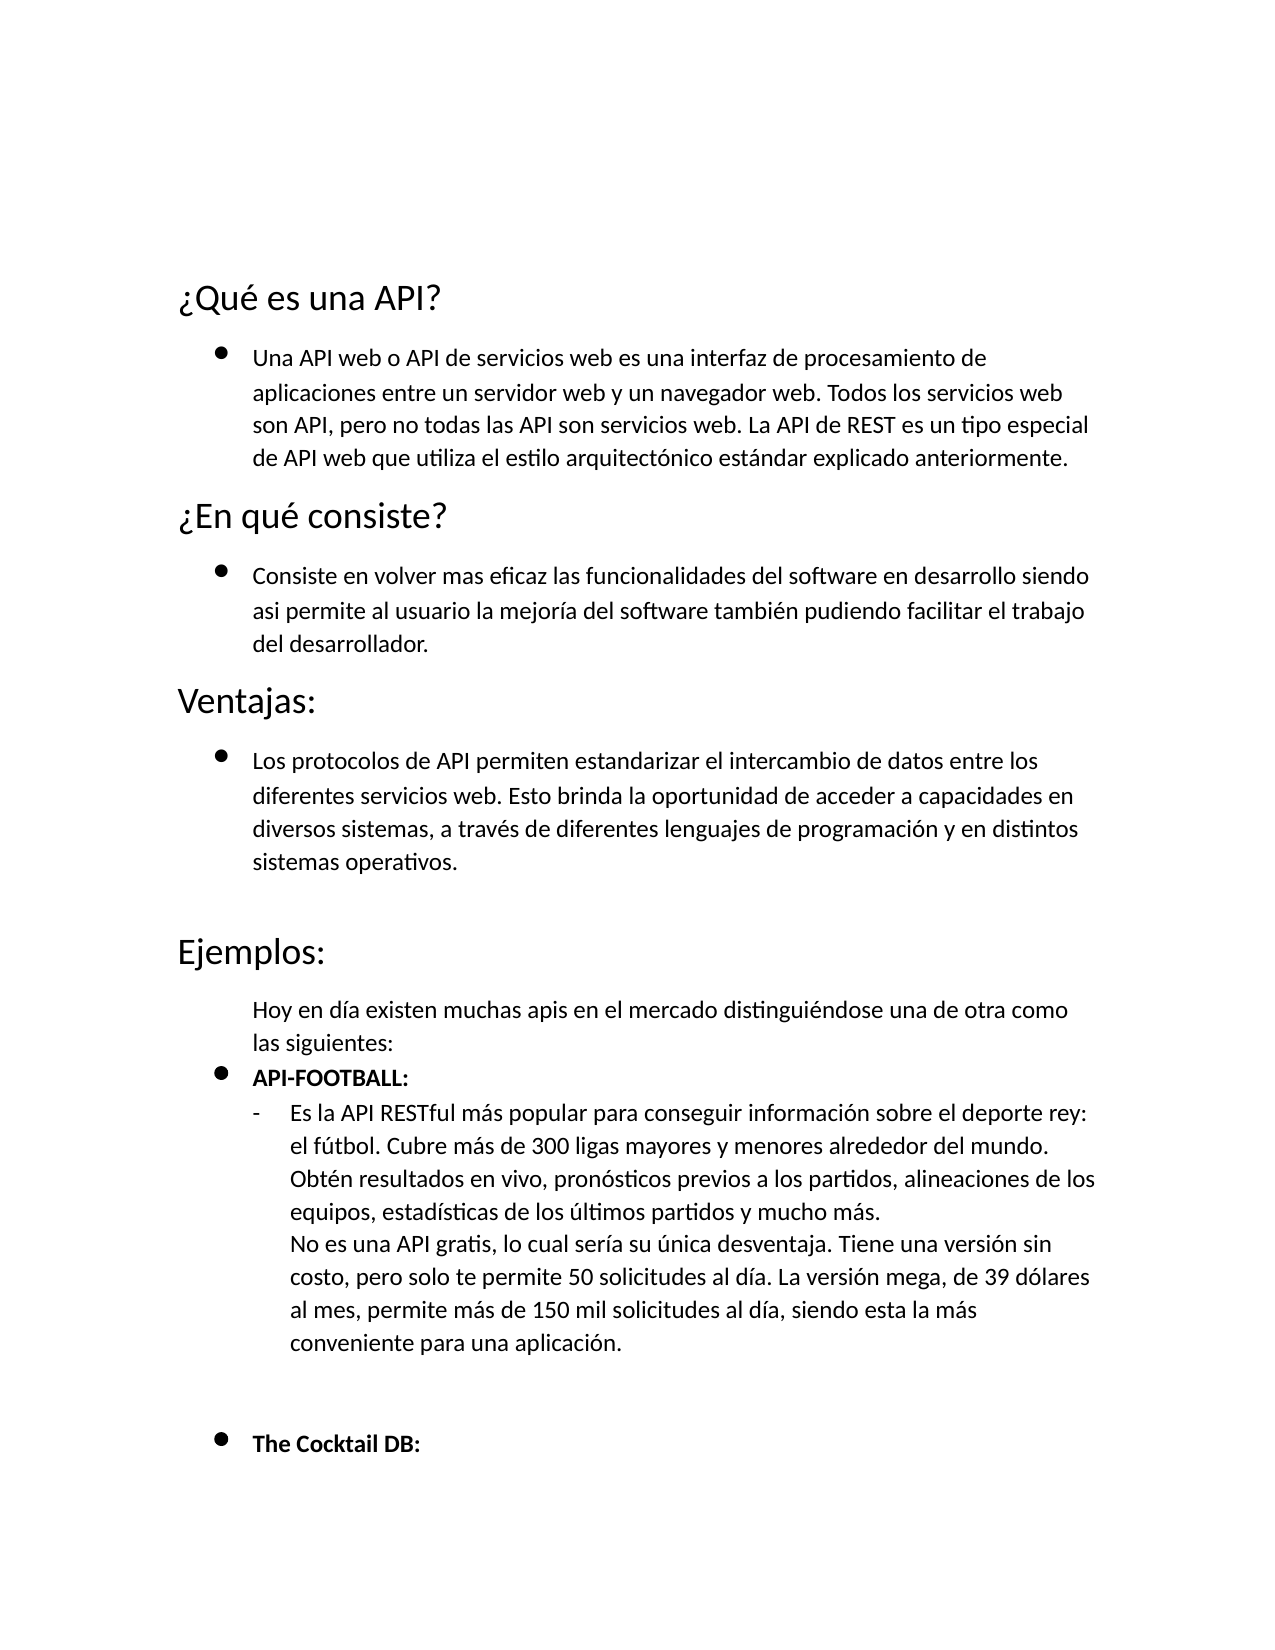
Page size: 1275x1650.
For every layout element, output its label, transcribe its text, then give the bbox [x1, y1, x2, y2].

text ¿Qué es una API? [177, 274, 1098, 320]
list Es la API RESTful más popular para conseguir información sobre el deporte rey: el fútbol. Cubre más de 300 ligas mayores y menores alrededor del mundo. Obtén resultados en vivo, pronósticos previos a los partidos, alineaciones de los equipos, estadísticas de los últimos partidos y mucho más. [252, 1097, 1098, 1226]
list Los protocolos de API permiten estandarizar el intercambio de datos entre los diferentes servicios web. Esto brinda la oportunidad de acceder a capacidades en diversos sistemas, a través de diferentes lenguajes de programación y en distintos sistemas operativos. [215, 743, 1098, 876]
text Ejemplos: [177, 928, 1098, 974]
list Una API web o API de servicios web es una interfaz de procesamiento de aplicaciones entre un servidor web y un navegador web. Todos los servicios web son API, pero no todas las API son servicios web. La API de REST es un tipo especial de API web que utiliza el estilo arquitectónico estándar explicado anteriormente. [215, 340, 1098, 473]
list The Cocktail DB: [215, 1426, 1098, 1460]
text Ventajas: [177, 677, 1098, 723]
list Hoy en día existen muchas apis en el mercado distinguiéndose una de otra como las siguientes: [252, 994, 1098, 1058]
list No es una API gratis, lo cual sería su única desventaja. Tiene una versión sin costo, pero solo te permite 50 solicitudes al día. La versión mega, de 39 dólares al mes, permite más de 150 mil solicitudes al día, siendo esta la más conveniente para una aplicación. [290, 1229, 1098, 1358]
list API-FOOTBALL: [215, 1060, 1098, 1094]
text ¿En qué consiste? [177, 492, 1098, 538]
list Consiste en volver mas eficaz las funcionalidades del software en desarrollo siendo asi permite al usuario la mejoría del software también pudiendo facilitar el trabajo del desarrollador. [215, 558, 1098, 658]
